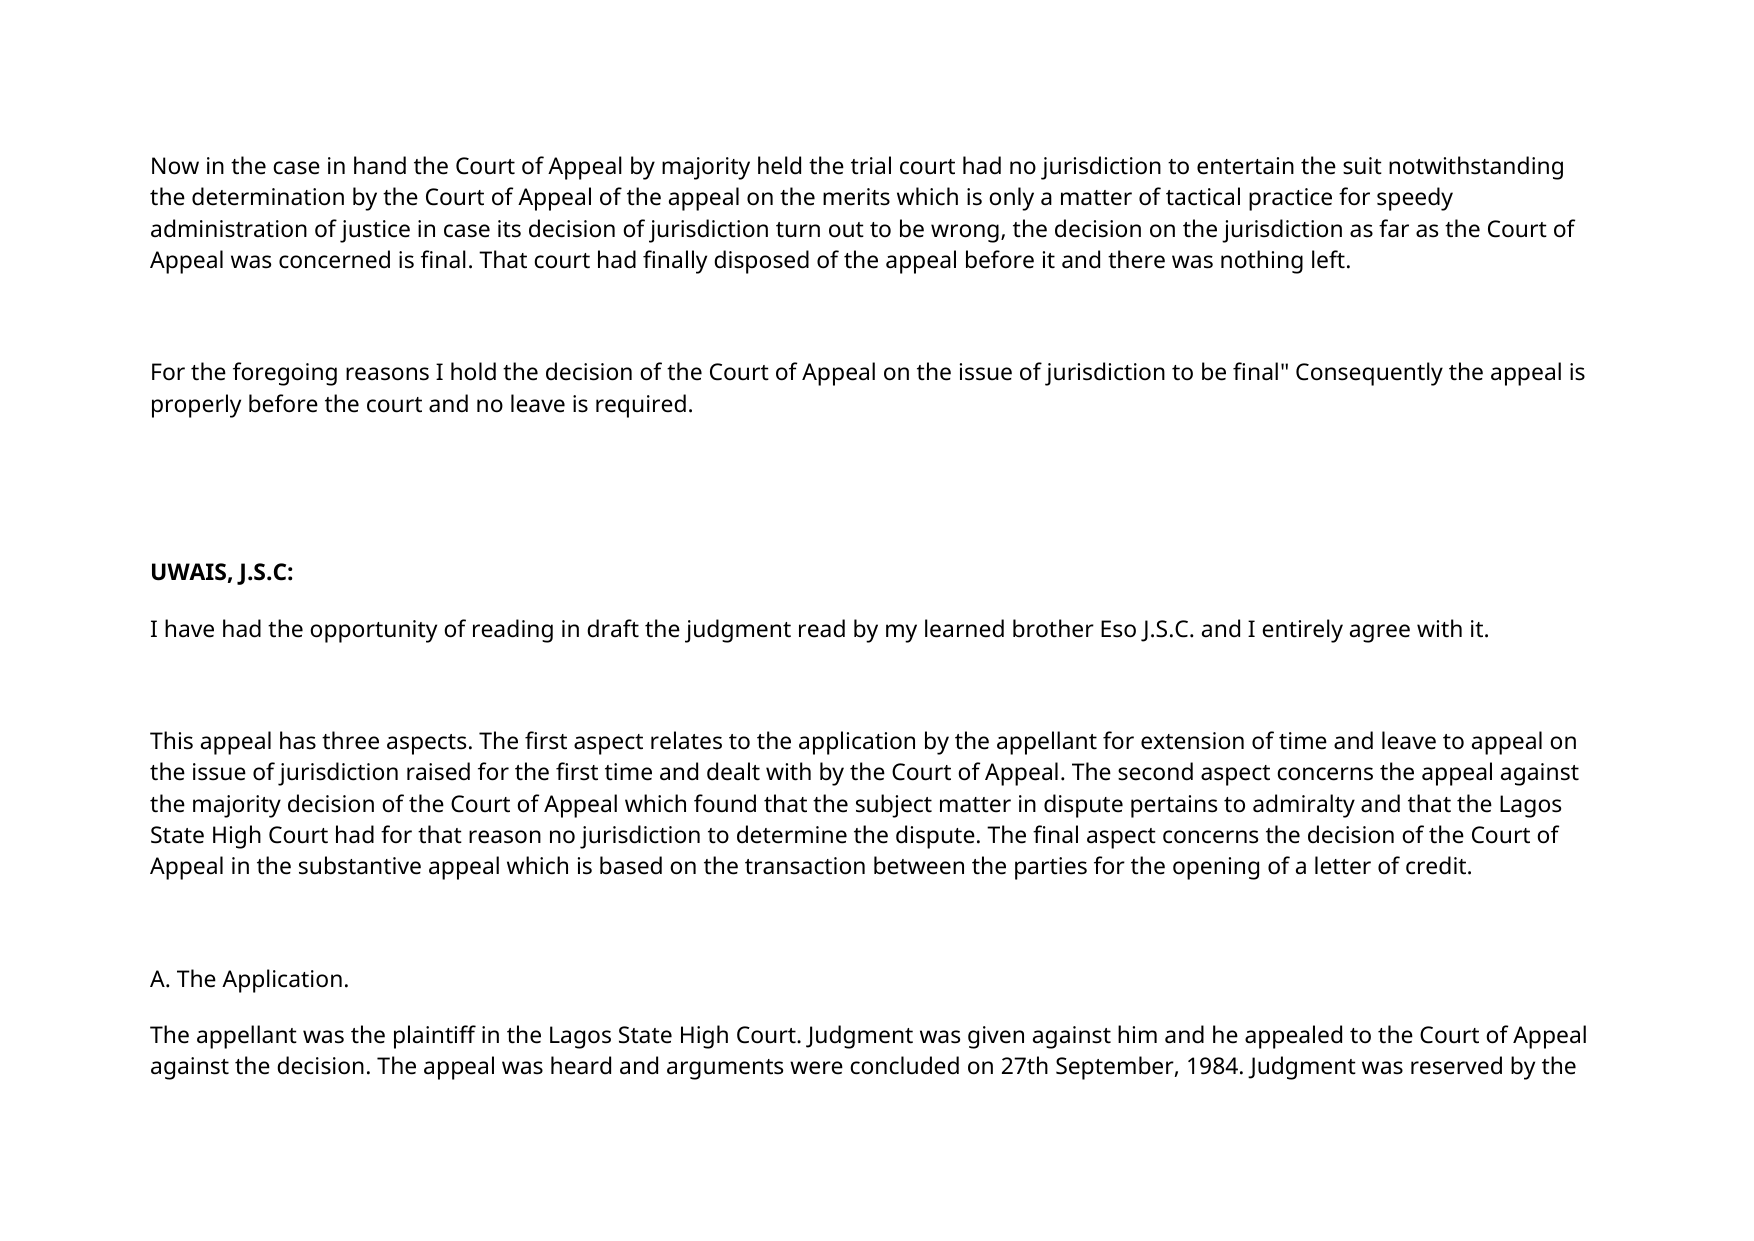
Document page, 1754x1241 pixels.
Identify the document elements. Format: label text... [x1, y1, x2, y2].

text A. The Application. [150, 962, 1604, 994]
text For the foregoing reasons I hold the decision of the Court of Appeal on the issue of jurisdiction to be final" Consequently the appeal is properly before the court and no leave is required. [150, 356, 1604, 419]
text UWAIS, J.S.C: [150, 556, 1604, 587]
text This appeal has three aspects. The first aspect relates to the application by the appellant for extension of time and leave to appeal on the issue of jurisdiction raised for the first time and dealt with by the Court of Appeal. The second aspect concerns the appeal against the majority decision of the Court of Appeal which found that the subject matter in dispute pertains to admiralty and that the Lagos State High Court had for that reason no jurisdiction to determine the dispute. The final aspect concerns the decision of the Court of Appeal in the substantive appeal which is based on the transaction between the parties for the opening of a letter of credit. [150, 725, 1604, 881]
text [150, 1019, 1604, 1081]
text Now in the case in hand the Court of Appeal by majority held the trial court had no jurisdiction to entertain the suit notwithstanding the determination by the Court of Appeal of the appeal on the merits which is only a matter of tactical practice for speedy administration of justice in case its decision of jurisdiction turn out to be wrong, the decision on the jurisdiction as far as the Court of Appeal was concerned is final. That court had finally disposed of the appeal before it and there was nothing left. [150, 150, 1604, 275]
text I have had the opportunity of reading in draft the judgment read by my learned brother Eso J.S.C. and I entirely agree with it. [150, 612, 1604, 644]
